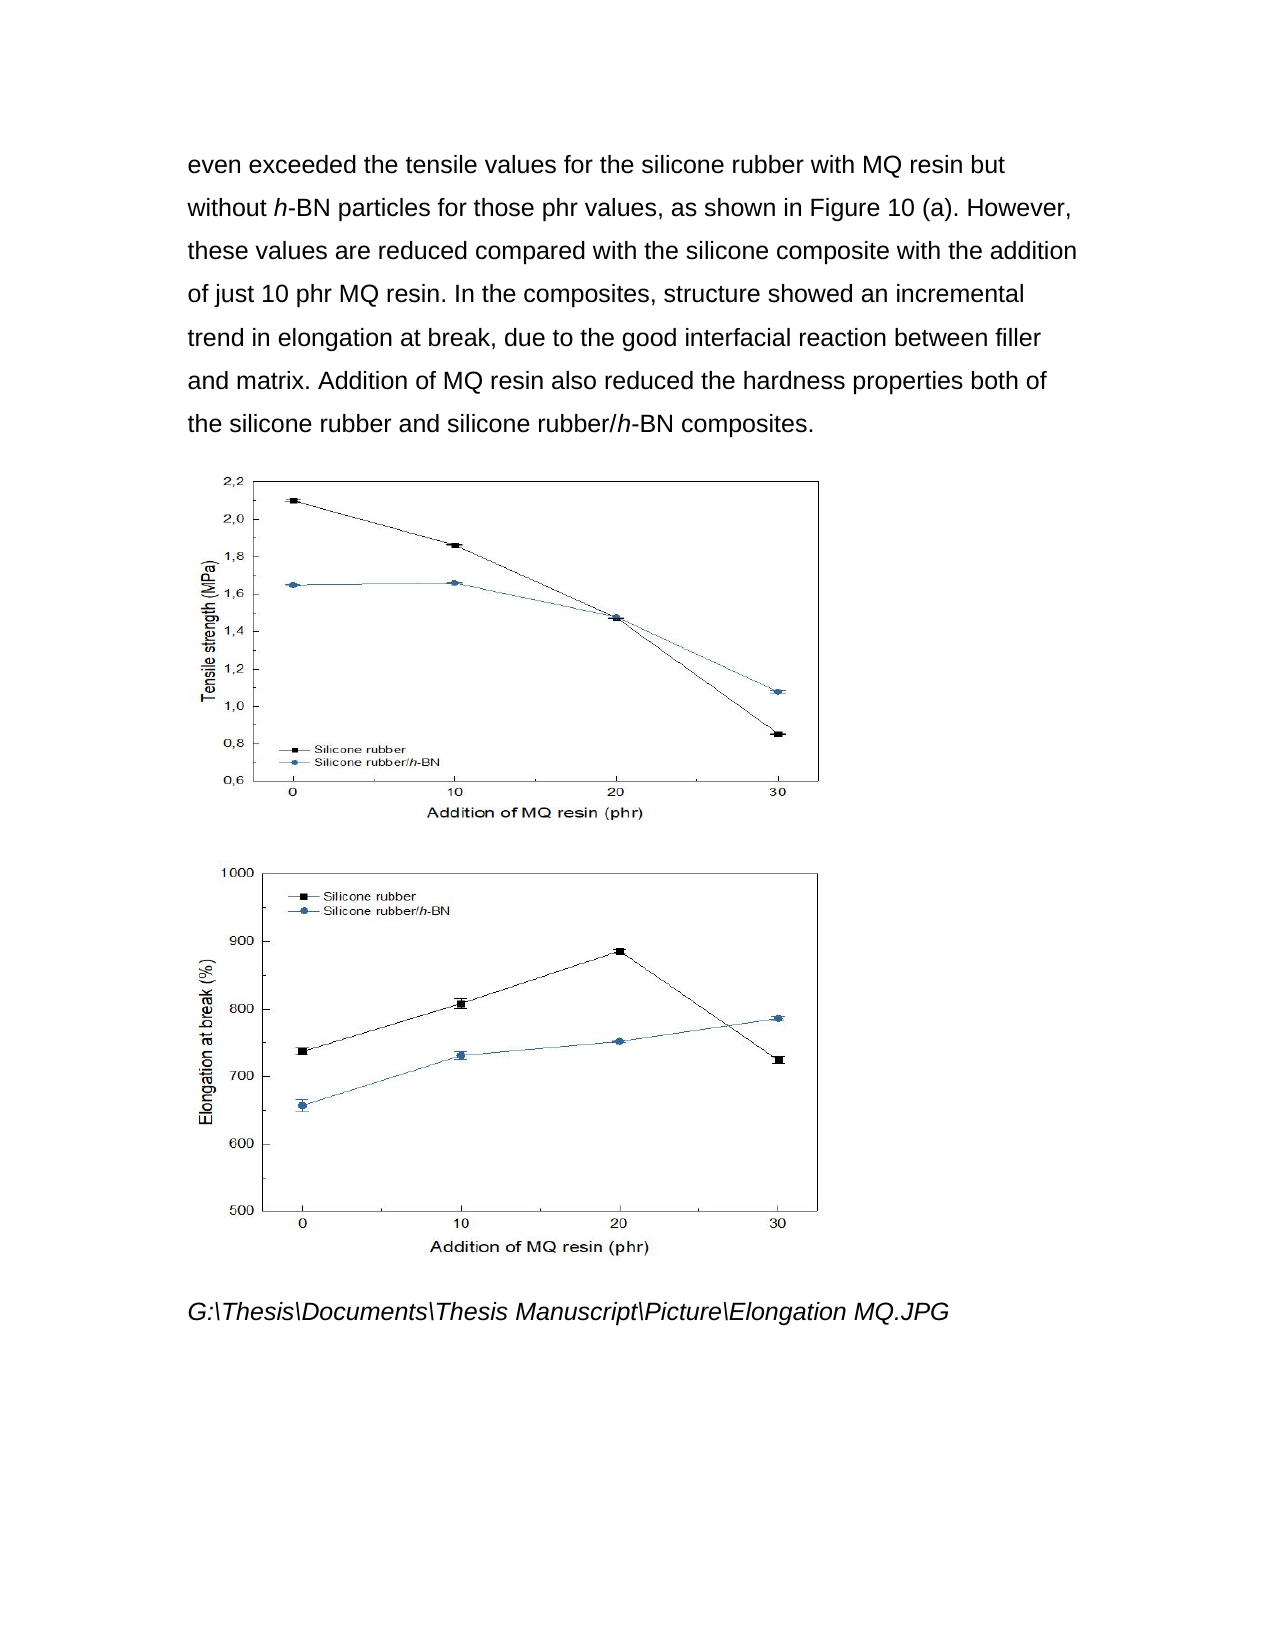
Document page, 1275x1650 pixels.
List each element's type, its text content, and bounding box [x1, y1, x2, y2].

picture [187, 860, 838, 1262]
picture [187, 470, 838, 826]
text G:\Thesis\Documents\Thesis Manuscript\Picture\Elongation MQ.JPG [187, 1297, 1087, 1326]
